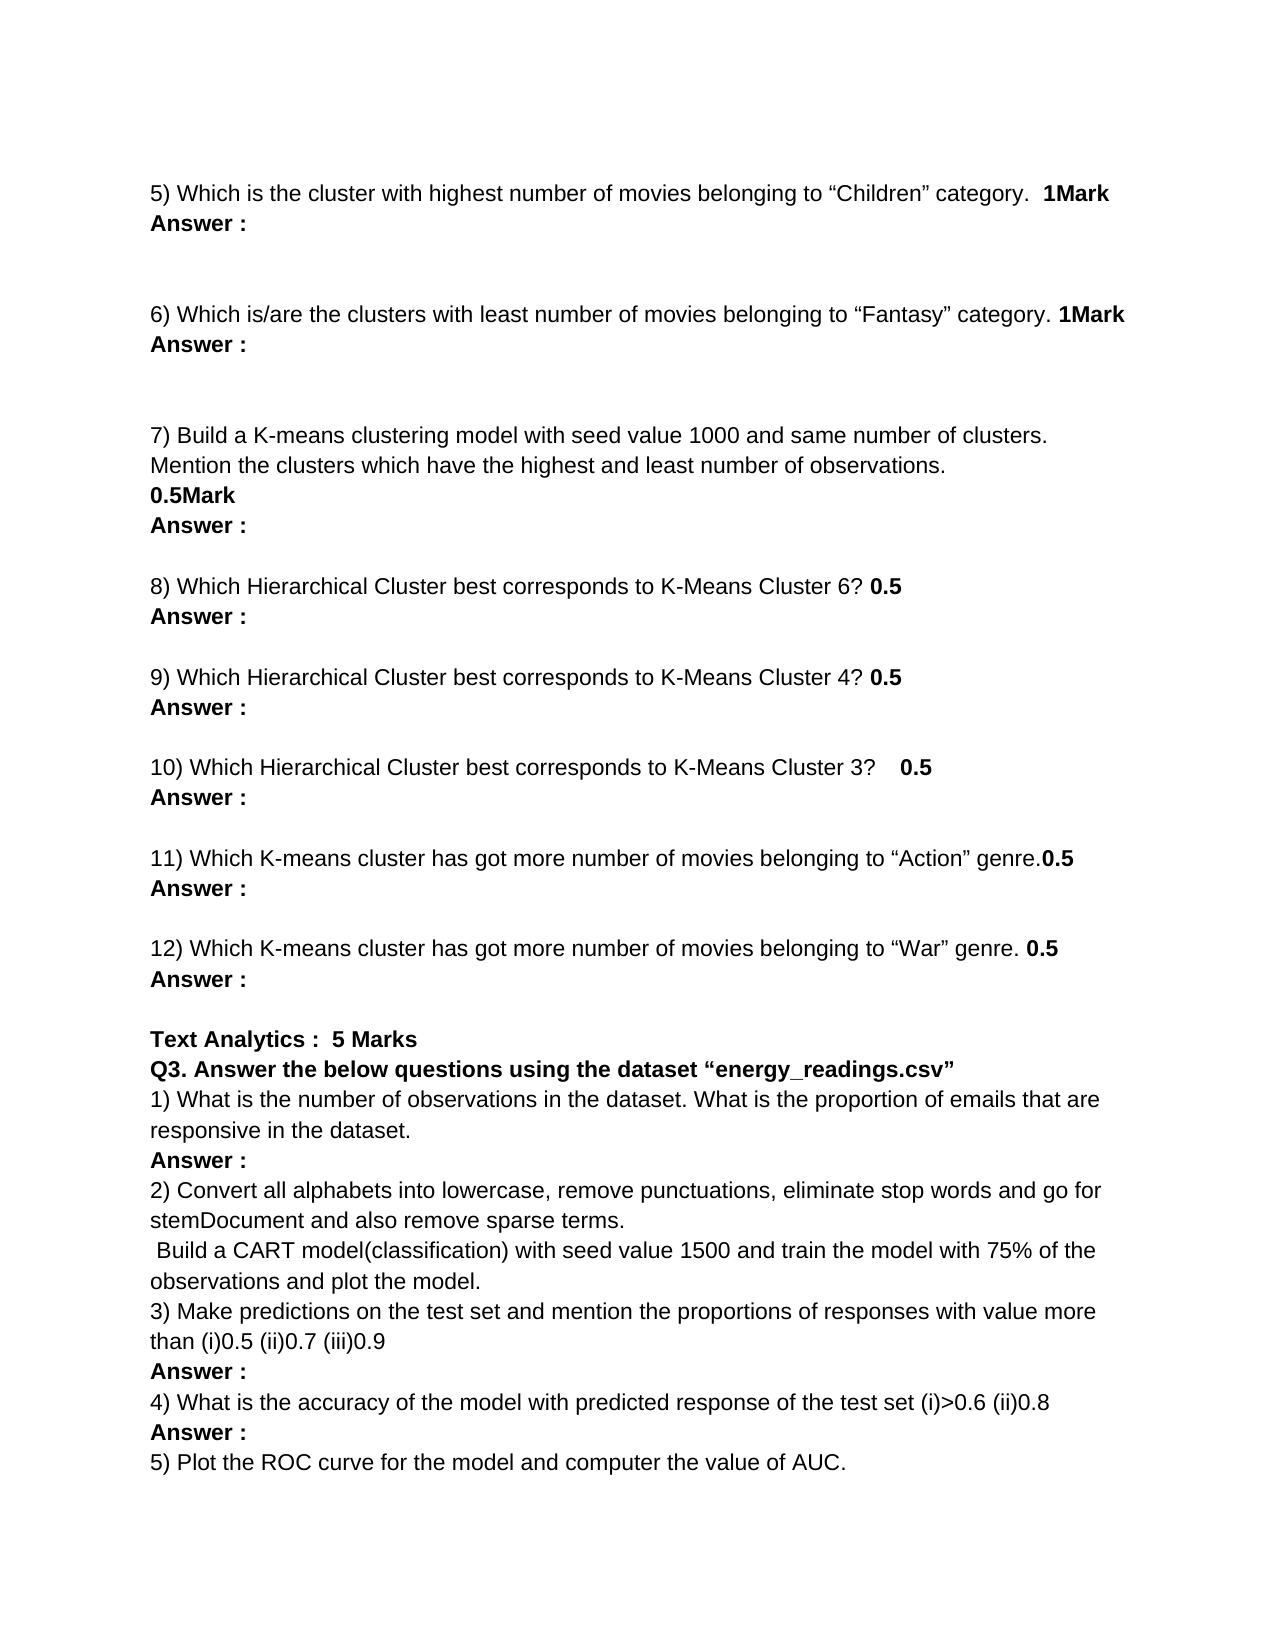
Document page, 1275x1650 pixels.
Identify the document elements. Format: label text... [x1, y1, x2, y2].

text Answer : [150, 966, 1125, 992]
text 5) Which is the cluster with highest number of movies belonging to “Children” category. 1Mark [150, 180, 1125, 207]
text Answer : [150, 512, 1125, 539]
text 10) Which Hierarchical Cluster best corresponds to K-Means Cluster 3? 0.5 [150, 754, 1125, 781]
text 5) Plot the ROC curve for the model and computer the value of AUC. [150, 1449, 1125, 1475]
text 9) Which Hierarchical Cluster best corresponds to K-Means Cluster 4? 0.5 [150, 663, 1125, 690]
text 6) Which is/are the clusters with least number of movies belonging to “Fantasy” category. 1Mark [150, 301, 1125, 327]
text 1) What is the number of observations in the dataset. What is the proportion of emails that are responsive in the dataset. [150, 1086, 1125, 1143]
text 7) Build a K-means clustering model with seed value 1000 and same number of clusters. Mention the clusters which have the highest and least number of observations. [150, 422, 1125, 478]
text Answer : [150, 1147, 1125, 1173]
text 3) Make predictions on the test set and mention the proportions of responses with value more than (i)0.5 (ii)0.7 (iii)0.9 [150, 1298, 1125, 1354]
text Answer : [150, 210, 1125, 237]
text 12) Which K-means cluster has got more number of movies belonging to “War” genre. 0.5 [150, 935, 1125, 962]
text 2) Convert all alphabets into lowercase, remove punctuations, eliminate stop words and go for stemDocument and also remove sparse terms. [150, 1177, 1125, 1234]
text Answer : [150, 1358, 1125, 1385]
text 0.5Mark [150, 482, 1125, 509]
text Answer : [150, 603, 1125, 629]
text Answer : [150, 875, 1125, 901]
text Answer : [150, 694, 1125, 720]
text Answer : [150, 331, 1125, 358]
text Q3. Answer the below questions using the dataset “energy_readings.csv” [150, 1056, 1125, 1083]
text 8) Which Hierarchical Cluster best corresponds to K-Means Cluster 6? 0.5 [150, 573, 1125, 599]
text 11) Which K-means cluster has got more number of movies belonging to “Action” genre.0.5 [150, 845, 1125, 871]
text Answer : [150, 784, 1125, 811]
text Build a CART model(classification) with seed value 1500 and train the model with 75% of the observations and plot the model. [150, 1237, 1125, 1294]
text Answer : [150, 1419, 1125, 1445]
text Text Analytics : 5 Marks [150, 1026, 1125, 1052]
text 4) What is the accuracy of the model with predicted response of the test set (i)>0.6 (ii)0.8 [150, 1388, 1125, 1415]
